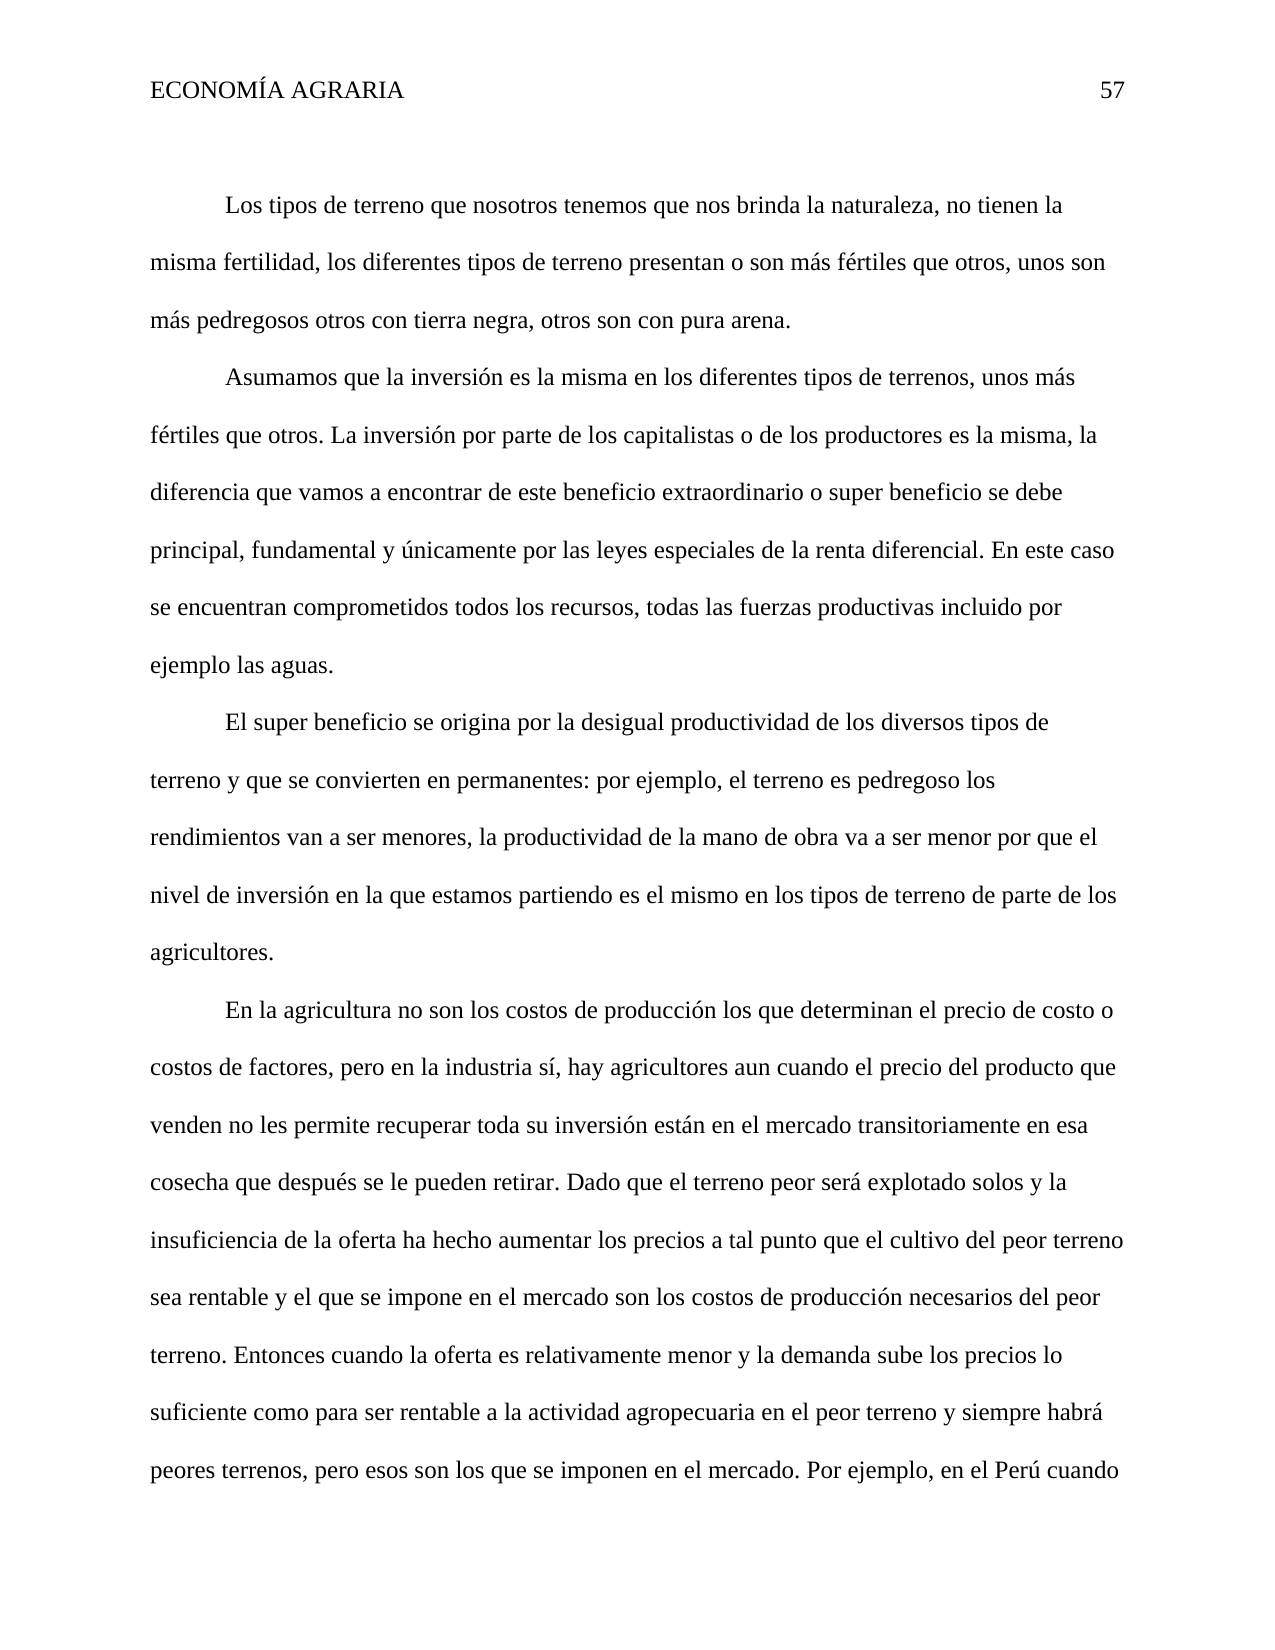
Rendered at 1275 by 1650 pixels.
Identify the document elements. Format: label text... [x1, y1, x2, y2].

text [150, 995, 1125, 1484]
text Asumamos que la inversión es la misma en los diferentes tipos de terrenos, unos más fértiles que otros. La inversión por parte de los capitalistas o de los productores es la misma, la diferencia que vamos a encontrar de este beneficio extraordinario o super beneficio se debe principal, fundamental y únicamente por las leyes especiales de la renta diferencial. En este caso se encuentran comprometidos todos los recursos, todas las fuerzas productivas incluido por ejemplo las aguas. [150, 362, 1125, 679]
text Los tipos de terreno que nosotros tenemos que nos brinda la naturaleza, no tienen la misma fertilidad, los diferentes tipos de terreno presentan o son más fértiles que otros, unos son más pedregosos otros con tierra negra, otros son con pura arena. [150, 190, 1125, 334]
text El super beneficio se origina por la desigual productividad de los diversos tipos de terreno y que se convierten en permanentes: por ejemplo, el terreno es pedregoso los rendimientos van a ser menores, la productividad de la mano de obra va a ser menor por que el nivel de inversión en la que estamos partiendo es el mismo en los tipos de terreno de parte de los agricultores. [150, 707, 1125, 966]
